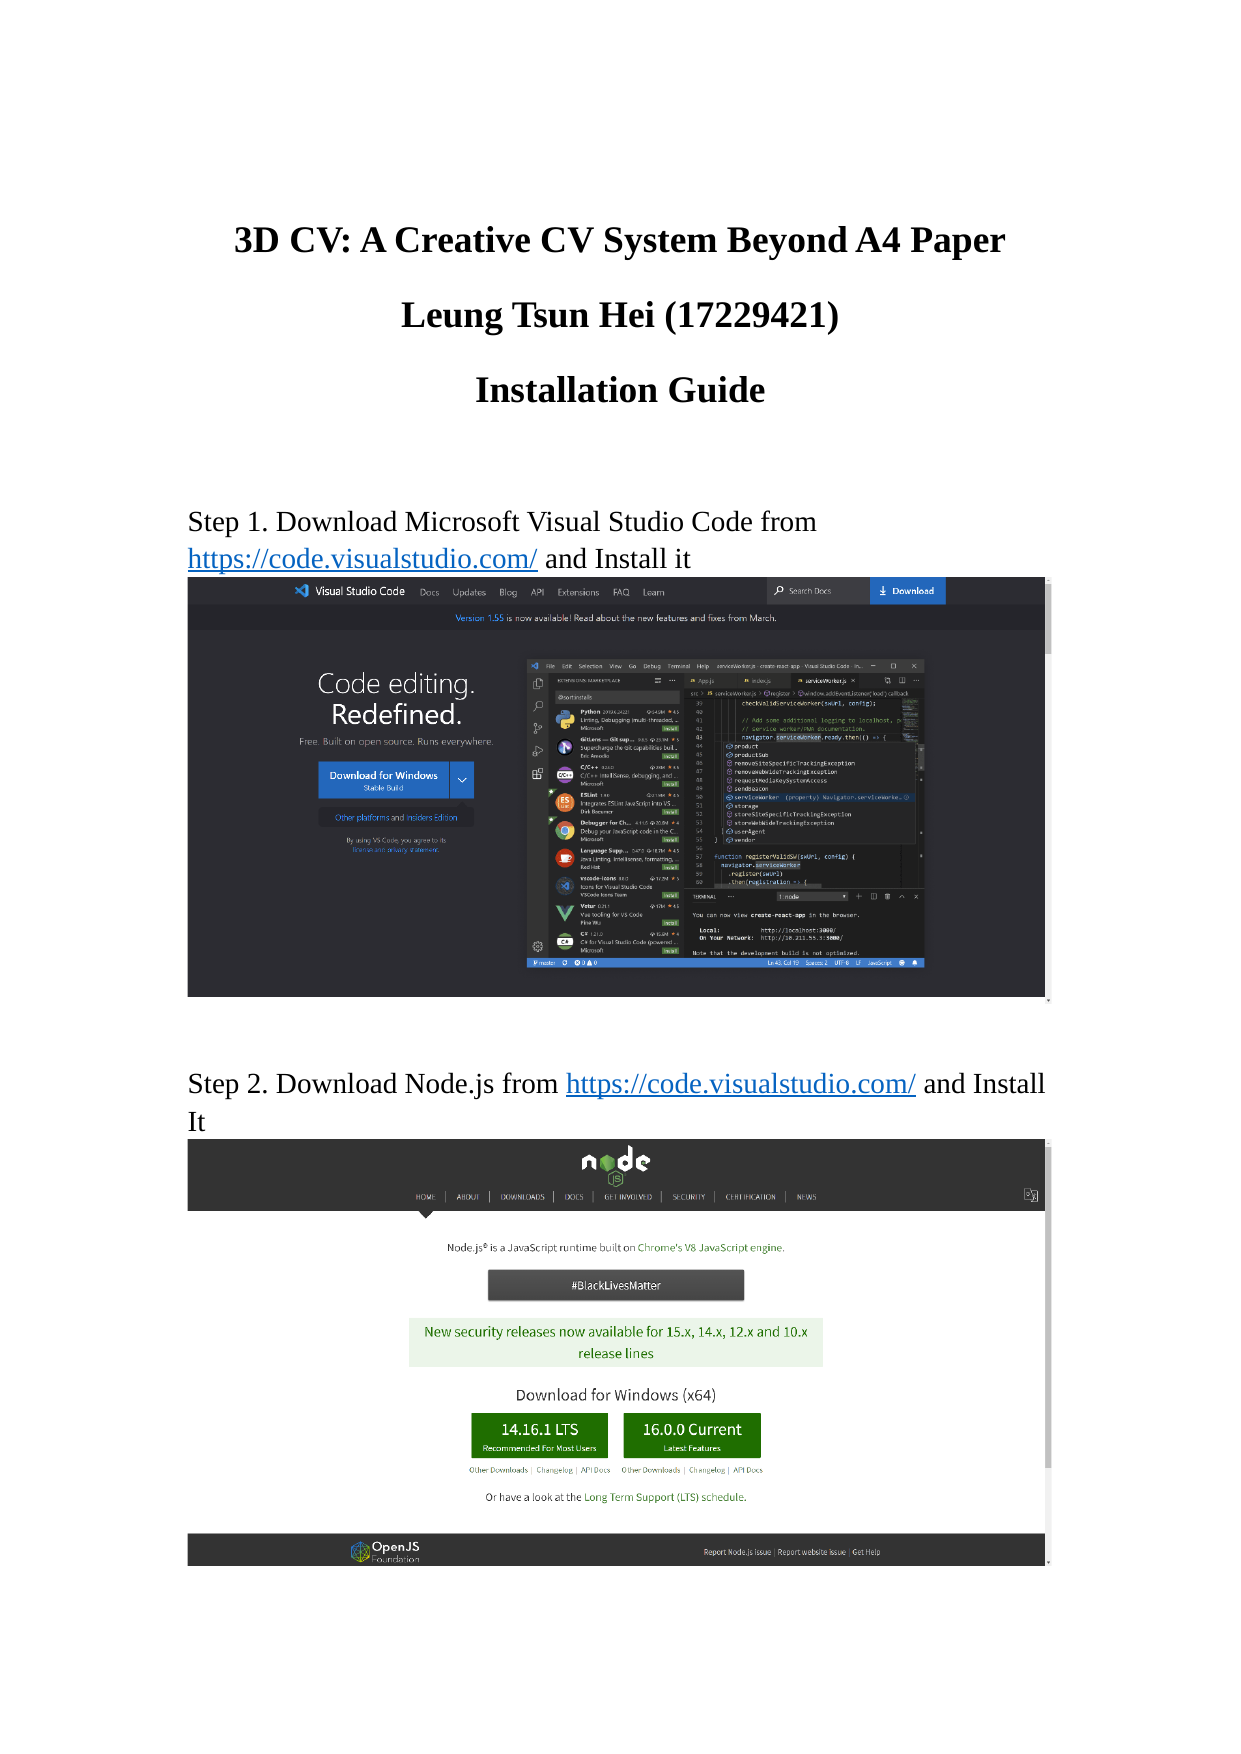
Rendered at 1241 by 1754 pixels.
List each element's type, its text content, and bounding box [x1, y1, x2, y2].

picture [187, 1139, 1052, 1566]
text 3D CV: A Creative CV System Beyond A4 Paper [187, 202, 1053, 277]
text Leung Tsun Hei (17229421) [187, 277, 1053, 352]
text Step 1. Download Microsoft Visual Studio Code from https://code.visualstudio.com/ and Install it [187, 502, 1053, 577]
picture [187, 577, 1052, 1004]
text Step 2. Download Node.js from https://code.visualstudio.com/ and Install It [187, 1064, 1053, 1139]
text Installation Guide [187, 352, 1053, 427]
